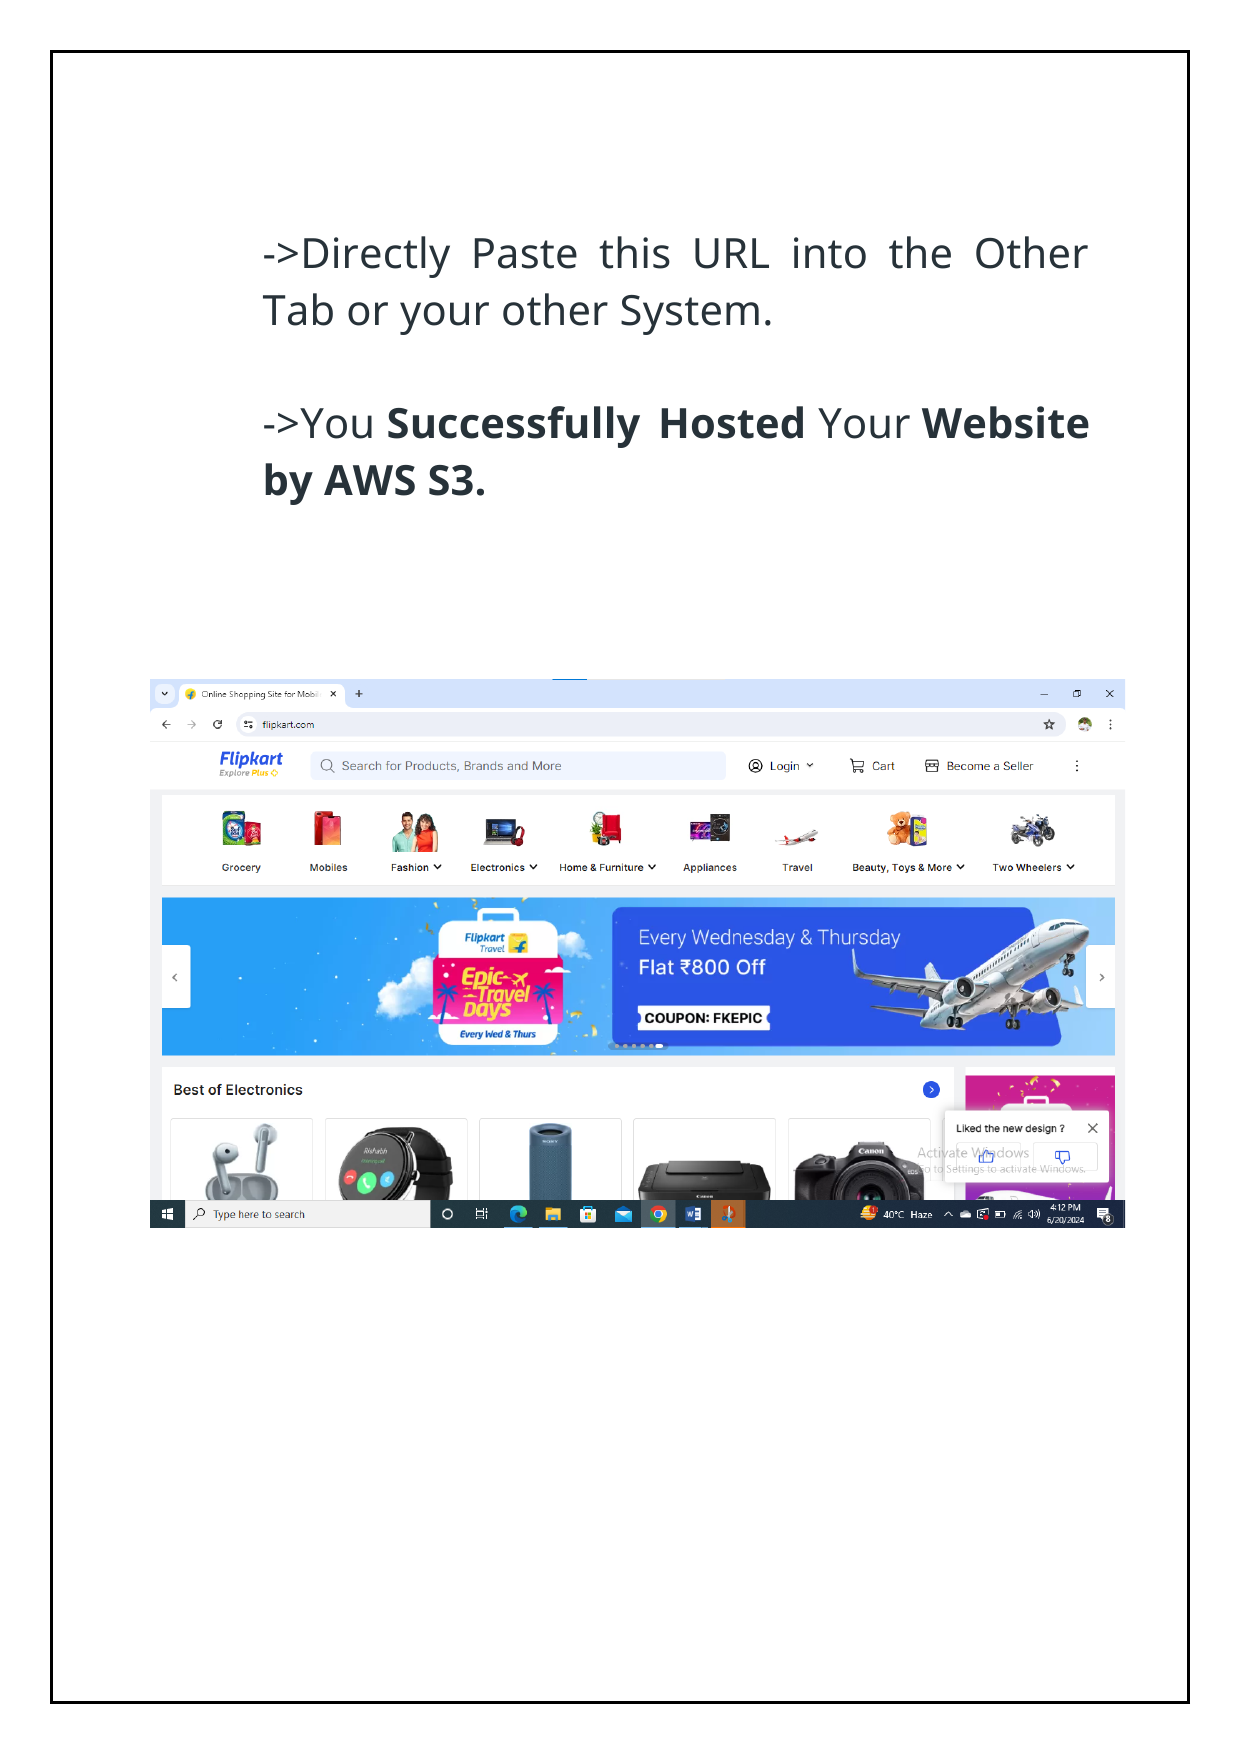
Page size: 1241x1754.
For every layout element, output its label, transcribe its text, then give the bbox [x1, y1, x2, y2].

text ->Directly Paste this URL into the Other Tab or your other System. [262, 224, 1090, 337]
text ->You Successfully Hosted Your Website by AWS S3. [262, 394, 1090, 508]
picture [150, 679, 1125, 1228]
